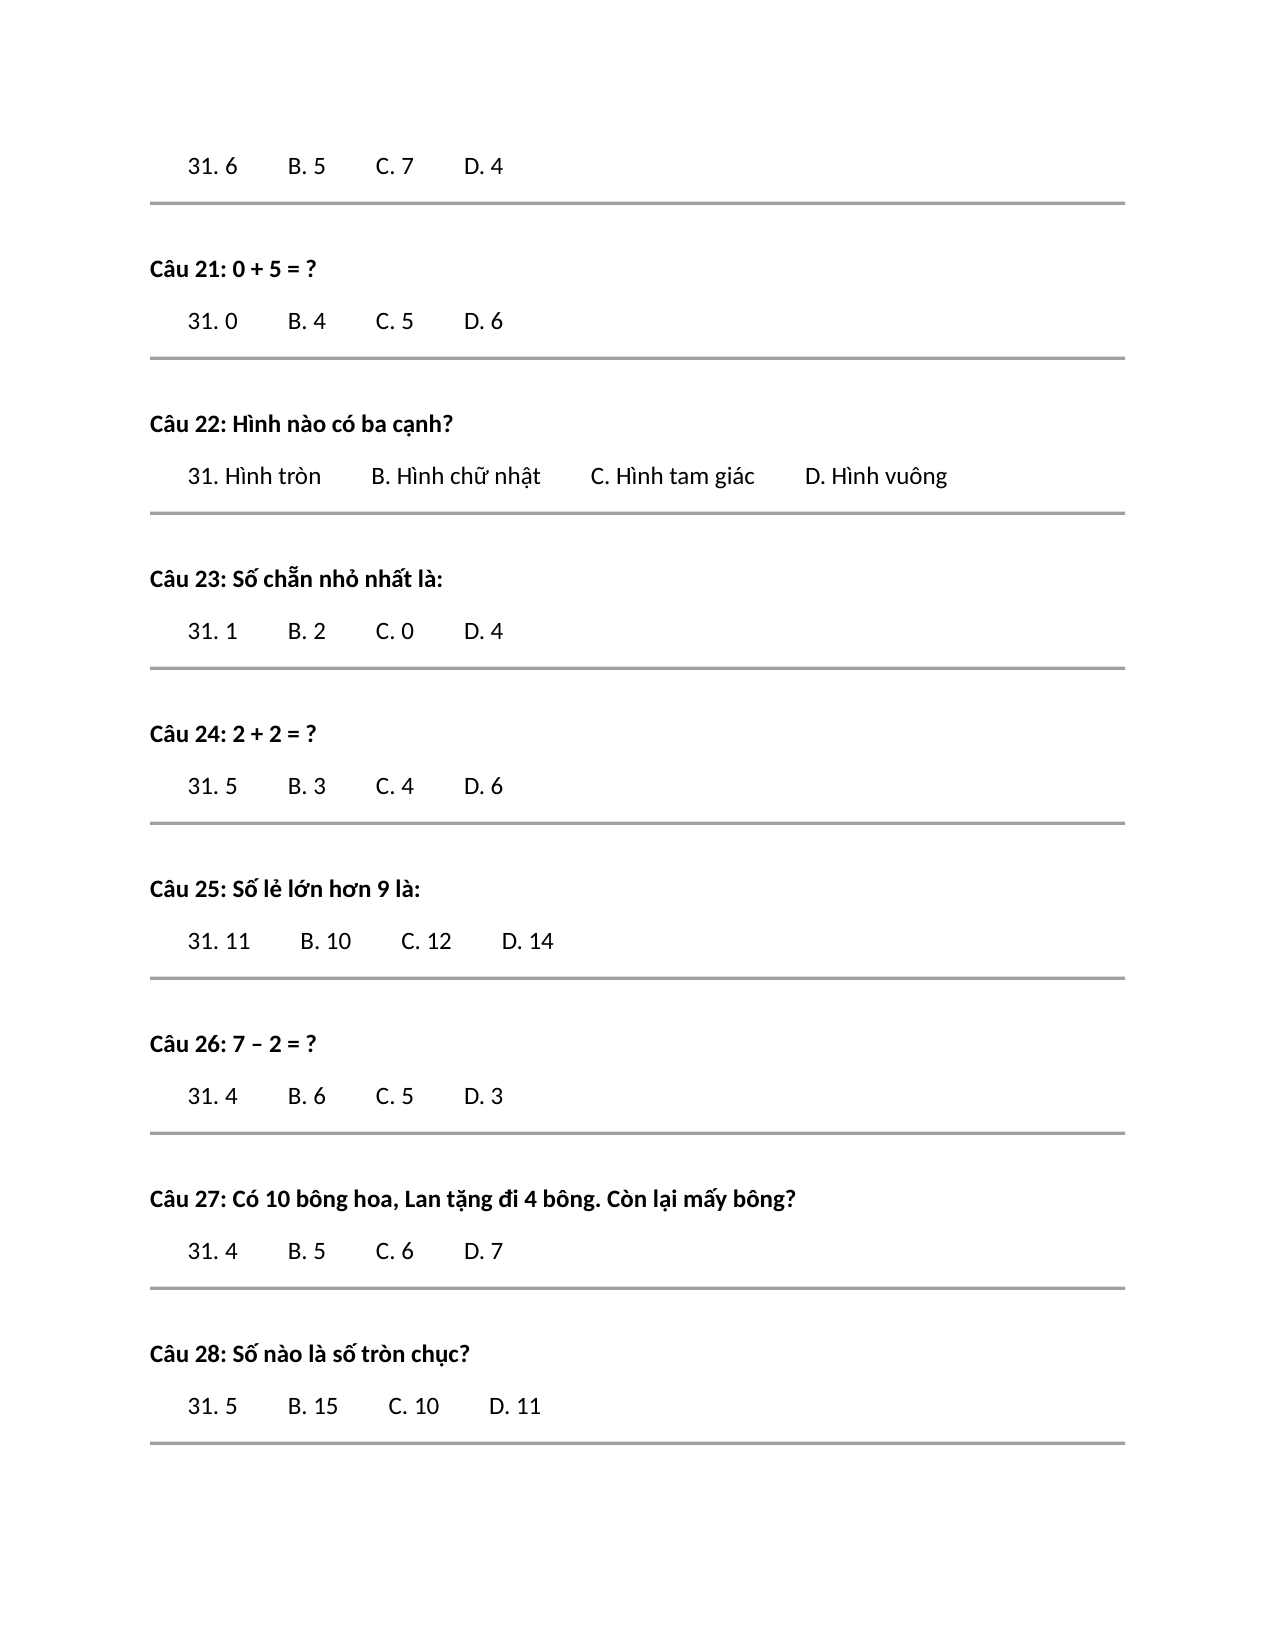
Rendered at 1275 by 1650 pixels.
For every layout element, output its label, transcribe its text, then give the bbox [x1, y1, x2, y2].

list 0 B. 4 C. 5 D. 6 [187, 305, 1125, 336]
list 1 B. 2 C. 0 D. 4 [187, 615, 1125, 646]
text Câu 27: Có 10 bông hoa, Lan tặng đi 4 bông. Còn lại mấy bông? [150, 1183, 1125, 1214]
text Câu 23: Số chẵn nhỏ nhất là: [150, 563, 1125, 594]
text Câu 26: 7 – 2 = ? [150, 1028, 1125, 1059]
list 4 B. 6 C. 5 D. 3 [187, 1080, 1125, 1111]
list 11 B. 10 C. 12 D. 14 [187, 925, 1125, 956]
text Câu 28: Số nào là số tròn chục? [150, 1338, 1125, 1369]
list 5 B. 3 C. 4 D. 6 [187, 770, 1125, 801]
list 5 B. 15 C. 10 D. 11 [187, 1390, 1125, 1421]
list Hình tròn B. Hình chữ nhật C. Hình tam giác D. Hình vuông [187, 460, 1125, 491]
text Câu 21: 0 + 5 = ? [150, 253, 1125, 284]
list 6 B. 5 C. 7 D. 4 [187, 150, 1125, 181]
text Câu 24: 2 + 2 = ? [150, 718, 1125, 749]
list 4 B. 5 C. 6 D. 7 [187, 1235, 1125, 1266]
text Câu 25: Số lẻ lớn hơn 9 là: [150, 873, 1125, 904]
text Câu 22: Hình nào có ba cạnh? [150, 408, 1125, 439]
